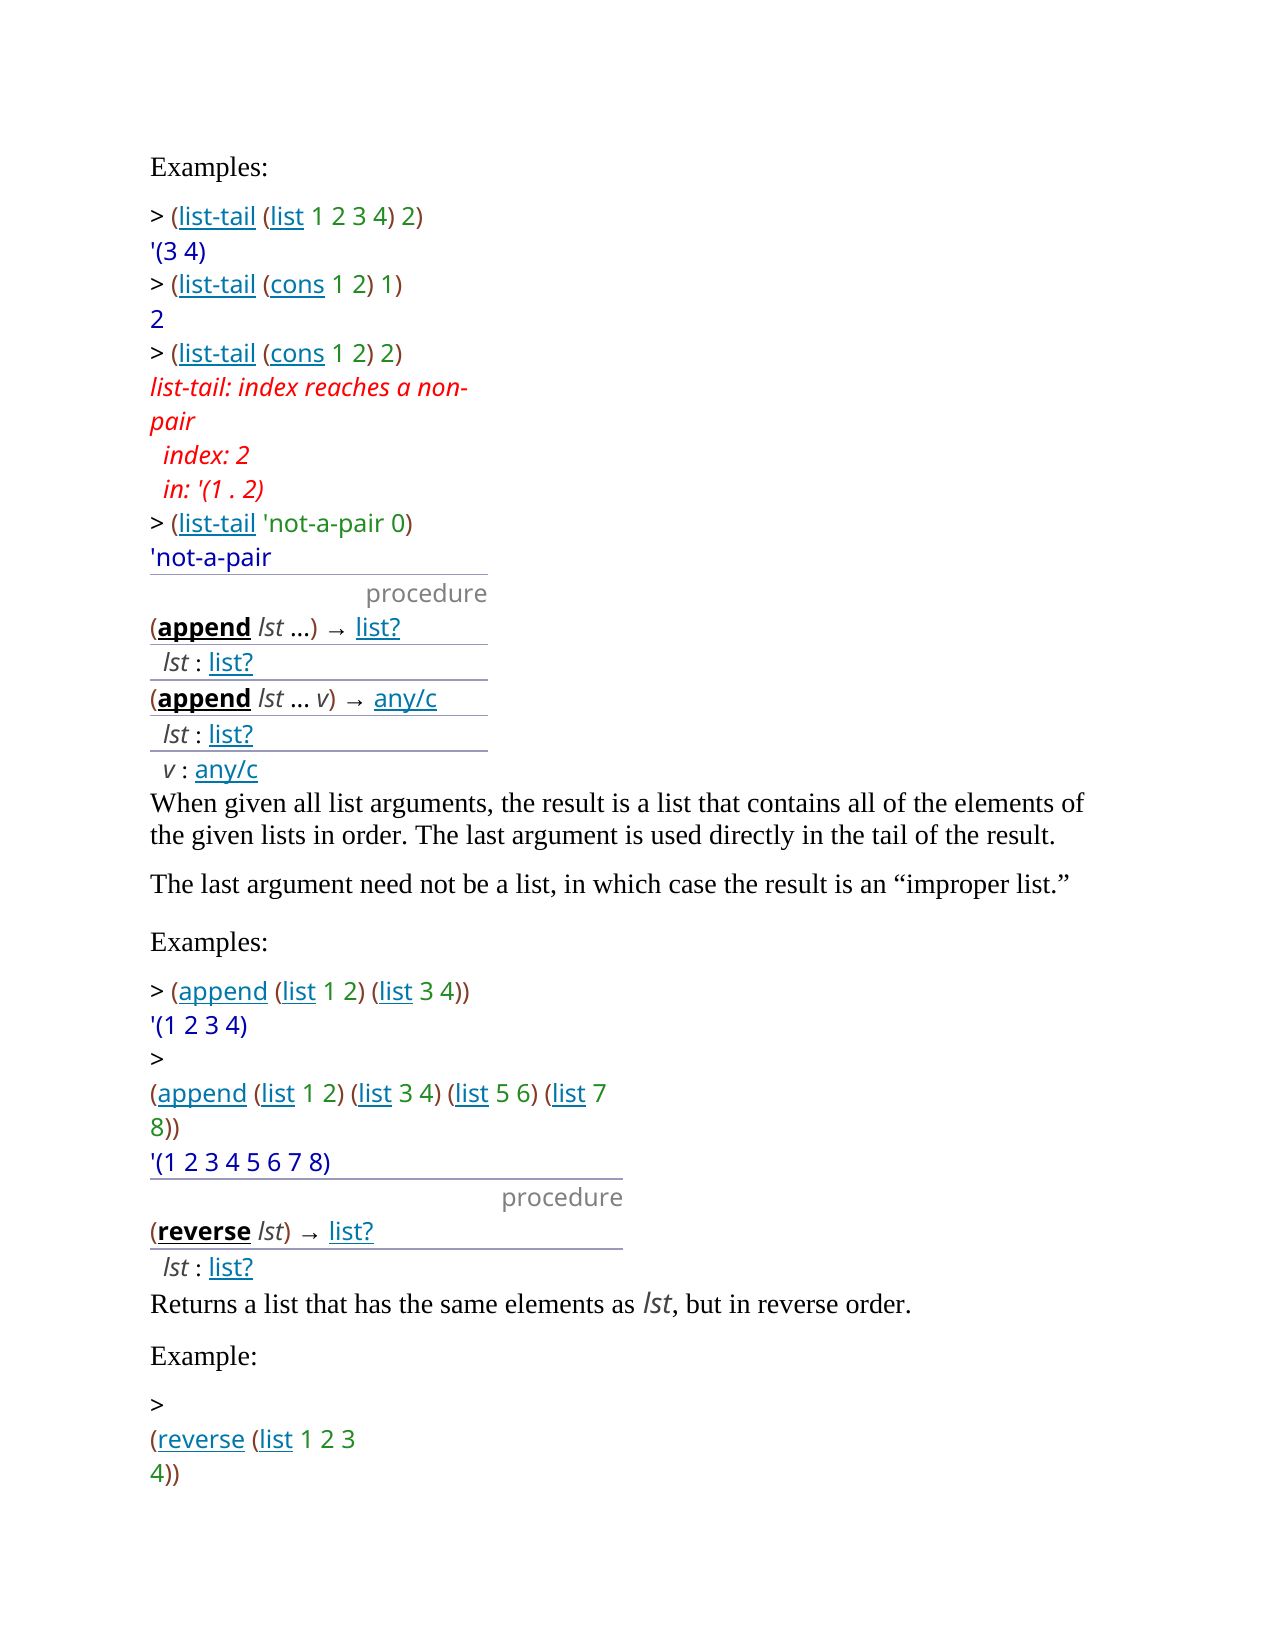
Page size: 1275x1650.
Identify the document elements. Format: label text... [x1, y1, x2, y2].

table_cell > (list-tail 'not-a-pair 0) [150, 506, 487, 540]
text Examples: [150, 925, 1125, 957]
table_cell lst : list? [150, 1250, 623, 1283]
table_cell lst : list? [150, 716, 487, 750]
table_cell index: 2 [150, 438, 487, 472]
text When given all list arguments, the result is a list that contains all of the elements of the given lists in order. The last argument is used directly in the tail of the result. [150, 786, 1125, 851]
table_cell in: '(1 . 2) [150, 472, 487, 506]
table_cell > (append (list 1 2) (list 3 4) (list 5 6) (list 7 8)) [150, 1042, 623, 1144]
table_header > (list-tail (list 1 2 3 4) 2) [150, 199, 487, 233]
text Returns a list that has the same elements as lst, but in reverse order. [150, 1283, 1125, 1322]
text The last argument need not be a list, in which case the result is an “improper list.” [150, 867, 1125, 900]
table_cell > (list-tail (cons 1 2) 2) [150, 335, 487, 369]
table_cell v : any/c [150, 752, 487, 786]
table_cell procedure (reverse lst) → list? [150, 1180, 623, 1248]
table_cell lst : list? [150, 645, 487, 679]
table_cell '(3 4) [150, 233, 487, 267]
table_cell 'not-a-pair [150, 540, 487, 574]
table_cell > (list-tail (cons 1 2) 1) [150, 267, 487, 301]
text Examples: [150, 150, 1125, 182]
table_cell 2 [150, 301, 487, 335]
table_header > (reverse (list 1 2 3 4)) [150, 1388, 388, 1490]
table_cell '(1 2 3 4) [150, 1008, 623, 1042]
table_header > (append (list 1 2) (list 3 4)) [150, 974, 623, 1008]
text Example: [150, 1338, 1125, 1371]
table_cell '(1 2 3 4 5 6 7 8) [150, 1144, 623, 1178]
table_cell list-tail: index reaches a non-pair [150, 369, 487, 437]
table_cell procedure (append lst ...) → list? [150, 575, 487, 643]
table_cell (append lst ... v) → any/c [150, 681, 487, 715]
